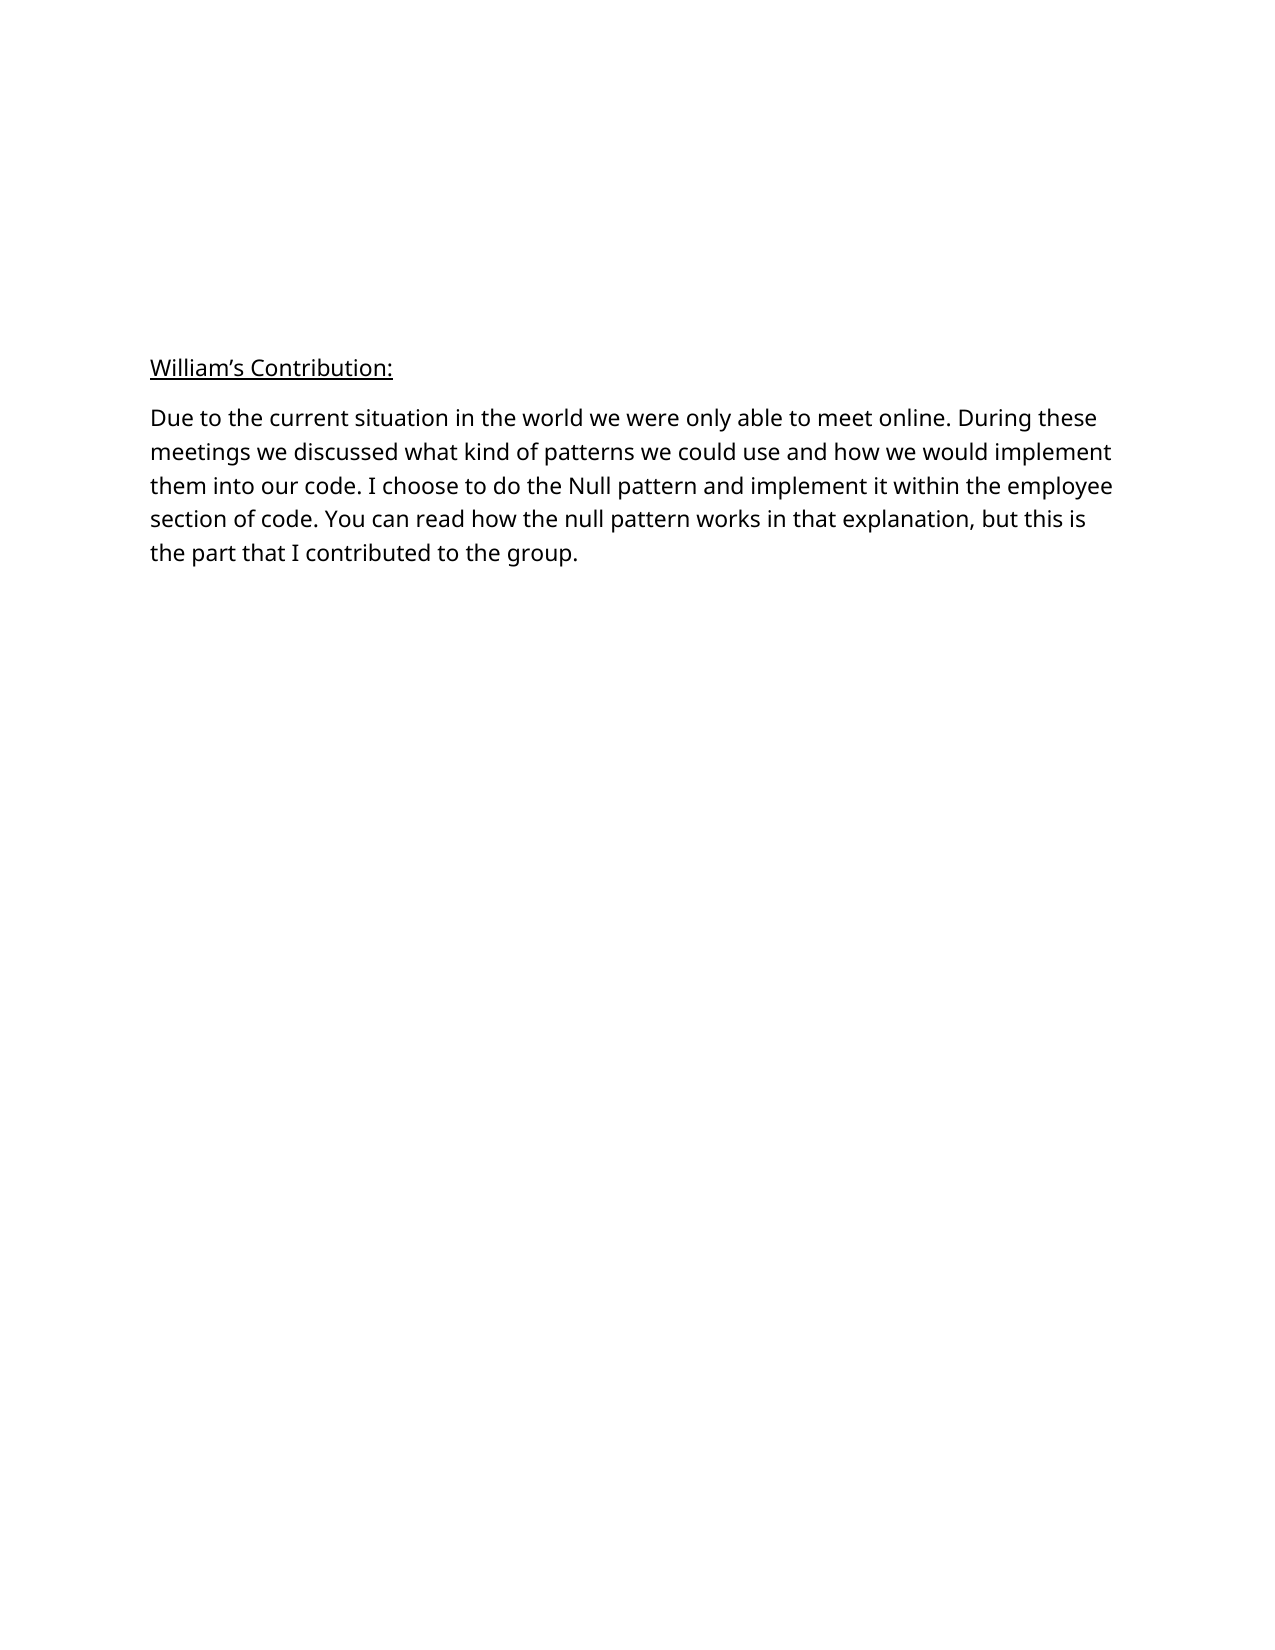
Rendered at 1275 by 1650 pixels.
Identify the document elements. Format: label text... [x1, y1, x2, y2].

text Due to the current situation in the world we were only able to meet online. During these meetings we discussed what kind of patterns we could use and how we would implement them into our code. I choose to do the Null pattern and implement it within the employee section of code. You can read how the null pattern works in that explanation, but this is the part that I contributed to the group. [150, 402, 1125, 568]
text William’s Contribution: [150, 352, 1125, 383]
